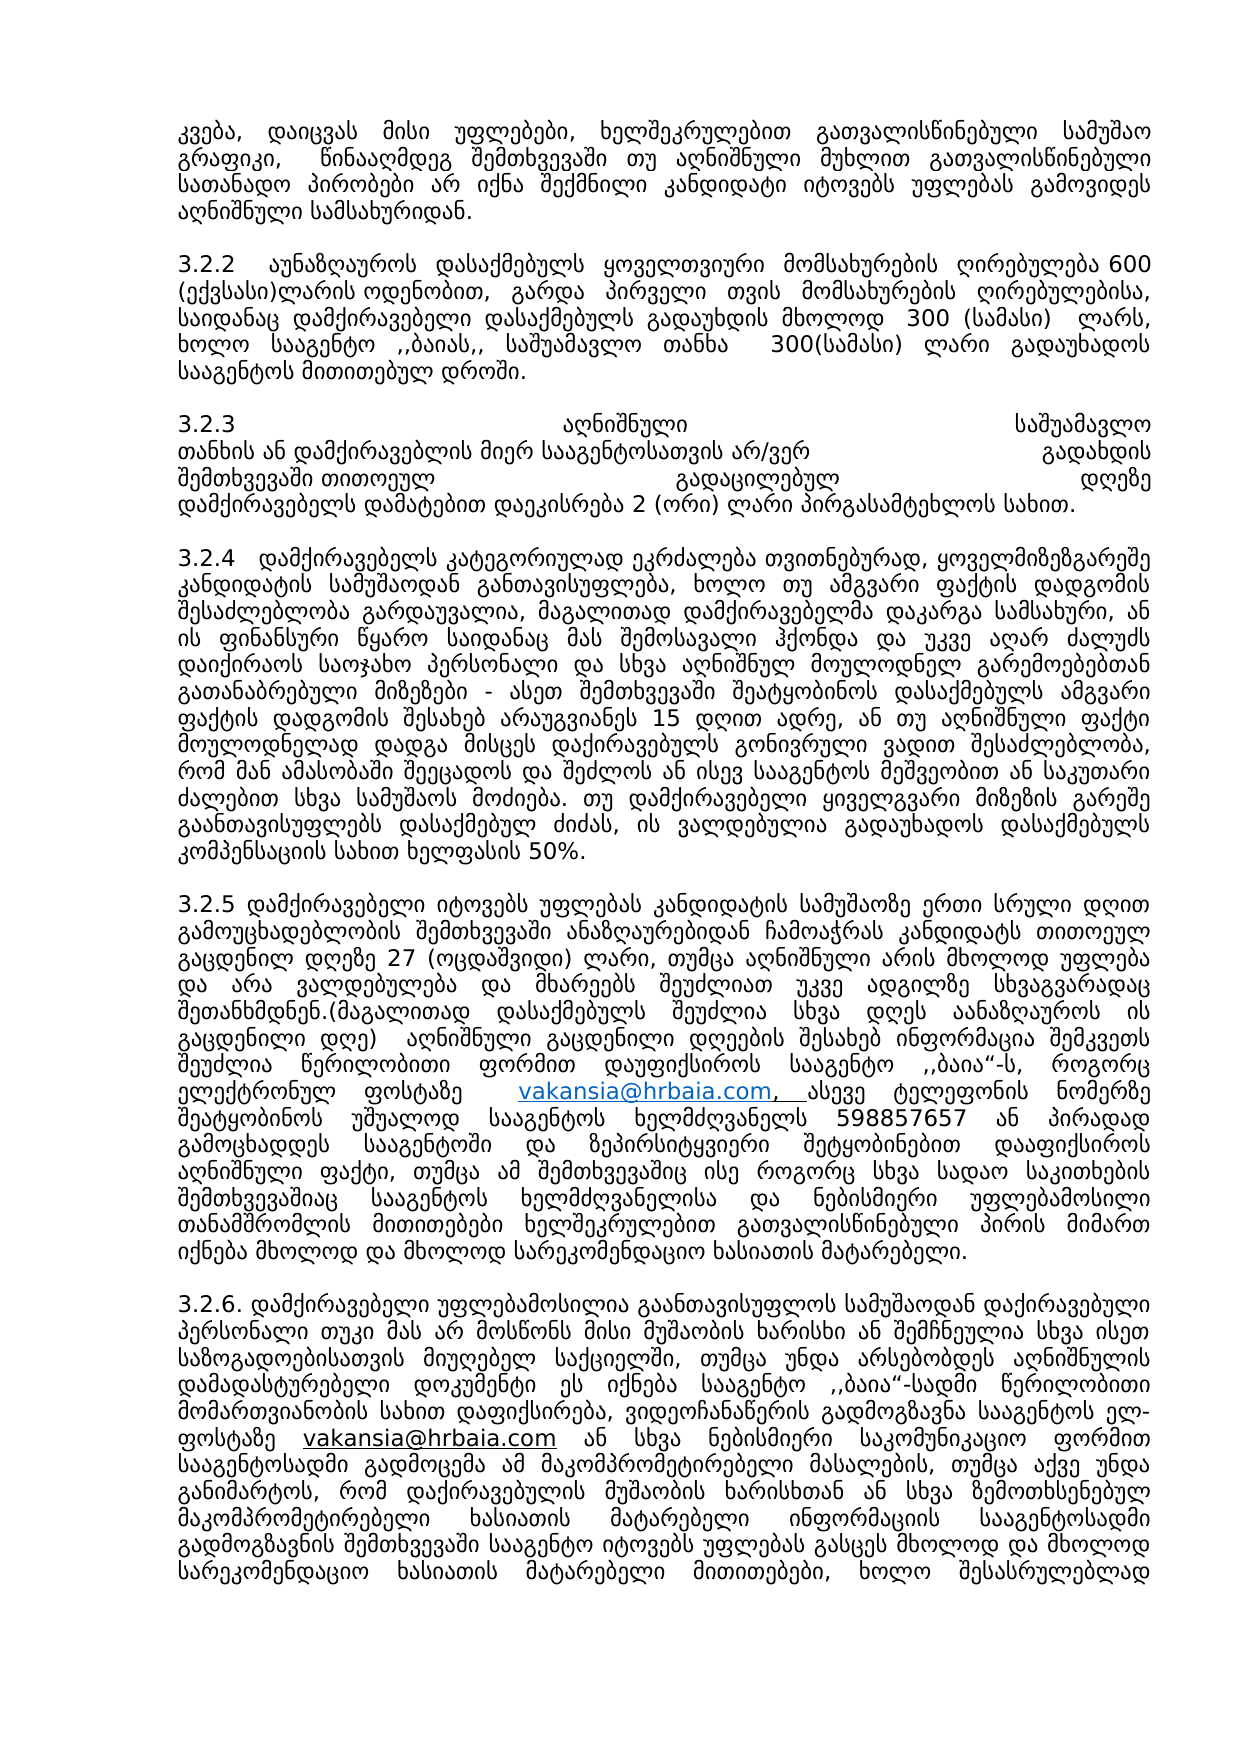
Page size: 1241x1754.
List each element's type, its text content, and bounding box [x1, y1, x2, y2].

text 3.2.5 დამქირავებელი იტოვებს უფლებას კანდიდატის სამუშაოზე ერთი სრული დღით გამოუცხადებლობის შემთხვევაში ანაზღაურებიდან ჩამოაჭრას კანდიდატს თითოეულ გაცდენილ დღეზე 27 (ოცდაშვიდი) ლარი, თუმცა აღნიშნული არის მხოლოდ უფლება და არა ვალდებულება და მხარეებს შეუძლიათ უკვე ადგილზე სხვაგვარადაც შეთანხმდნენ.(მაგალითად დასაქმებულს შეუძლია სხვა დღეს აანაზღაუროს ის გაცდენილი დღე) აღნიშნული გაცდენილი დღეების შესახებ ინფორმაცია შემკვეთს შეუძლია წერილობითი ფორმით დაუფიქსიროს სააგენტო ,,ბაია“-ს, როგორც ელექტრონულ ფოსტაზე vakansia@hrbaia.com, ასევე ტელეფონის ნომერზე შეატყობინოს უშუალოდ სააგენტოს ხელმძღვანელს 598857657 ან პირადად გამოცხადდეს სააგენტოში და ზეპირსიტყვიერი შეტყობინებით დააფიქსიროს აღნიშნული ფაქტი, თუმცა ამ შემთხვევაშიც ისე როგორც სხვა სადაო საკითხების შემთხვევაშიაც სააგენტოს ხელმძღვანელისა და ნებისმიერი უფლებამოსილი თანამშრომლის მითითებები ხელშეკრულებით გათვალისწინებული პირის მიმართ იქნება მხოლოდ და მხოლოდ სარეკომენდაციო ხასიათის მატარებელი. [177, 891, 1152, 1265]
text 3.2.3 აღნიშნული საშუამავლო თანხის ან დამქირავებლის მიერ სააგენტოსათვის არ/ვერ გადახდის შემთხვევაში თითოეულ გადაცილებულ დღეზე დამქირავებელს დამატებით დაეკისრება 2 (ორი) ლარი პირგასამტეხლოს სახით. [177, 411, 1152, 518]
text 3.2.4 დამქირავებელს კატეგორიულად ეკრძალება თვითნებურად, ყოველმიზეზგარეშე კანდიდატის სამუშაოდან განთავისუფლება, ხოლო თუ ამგვარი ფაქტის დადგომის შესაძლებლობა გარდაუვალია, მაგალითად დამქირავებელმა დაკარგა სამსახური, ან ის ფინანსური წყარო საიდანაც მას შემოსავალი ჰქონდა და უკვე აღარ ძალუძს დაიქირაოს საოჯახო პერსონალი და სხვა აღნიშნულ მოულოდნელ გარემოებებთან გათანაბრებული მიზეზები - ასეთ შემთხვევაში შეატყობინოს დასაქმებულს ამგვარი ფაქტის დადგომის შესახებ არაუგვიანეს 15 დღით ადრე, ან თუ აღნიშნული ფაქტი მოულოდნელად დადგა მისცეს დაქირავებულს გონივრული ვადით შესაძლებლობა, რომ მან ამასობაში შეეცადოს და შეძლოს ან ისევ სააგენტოს მეშვეობით ან საკუთარი ძალებით სხვა სამუშაოს მოძიება. თუ დამქირავებელი ყიველგვარი მიზეზის გარეშე გაანთავისუფლებს დასაქმებულ ძიძას, ის ვალდებულია გადაუხადოს დასაქმებულს კომპენსაციის სახით ხელფასის 50%. [177, 545, 1152, 865]
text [177, 1291, 1152, 1585]
text 3.2.2 აუნაზღაუროს დასაქმებულს ყოველთვიური მომსახურების ღირებულება 600 (ექვსასი)ლარის ოდენობით, გარდა პირველი თვის მომსახურების ღირებულებისა, საიდანაც დამქირავებელი დასაქმებულს გადაუხდის მხოლოდ 300 (სამასი) ლარს, ხოლო სააგენტო ,,ბაიას,, საშუამავლო თანხა 300(სამასი) ლარი გადაუხადოს სააგენტოს მითითებულ დროში. [177, 251, 1152, 385]
